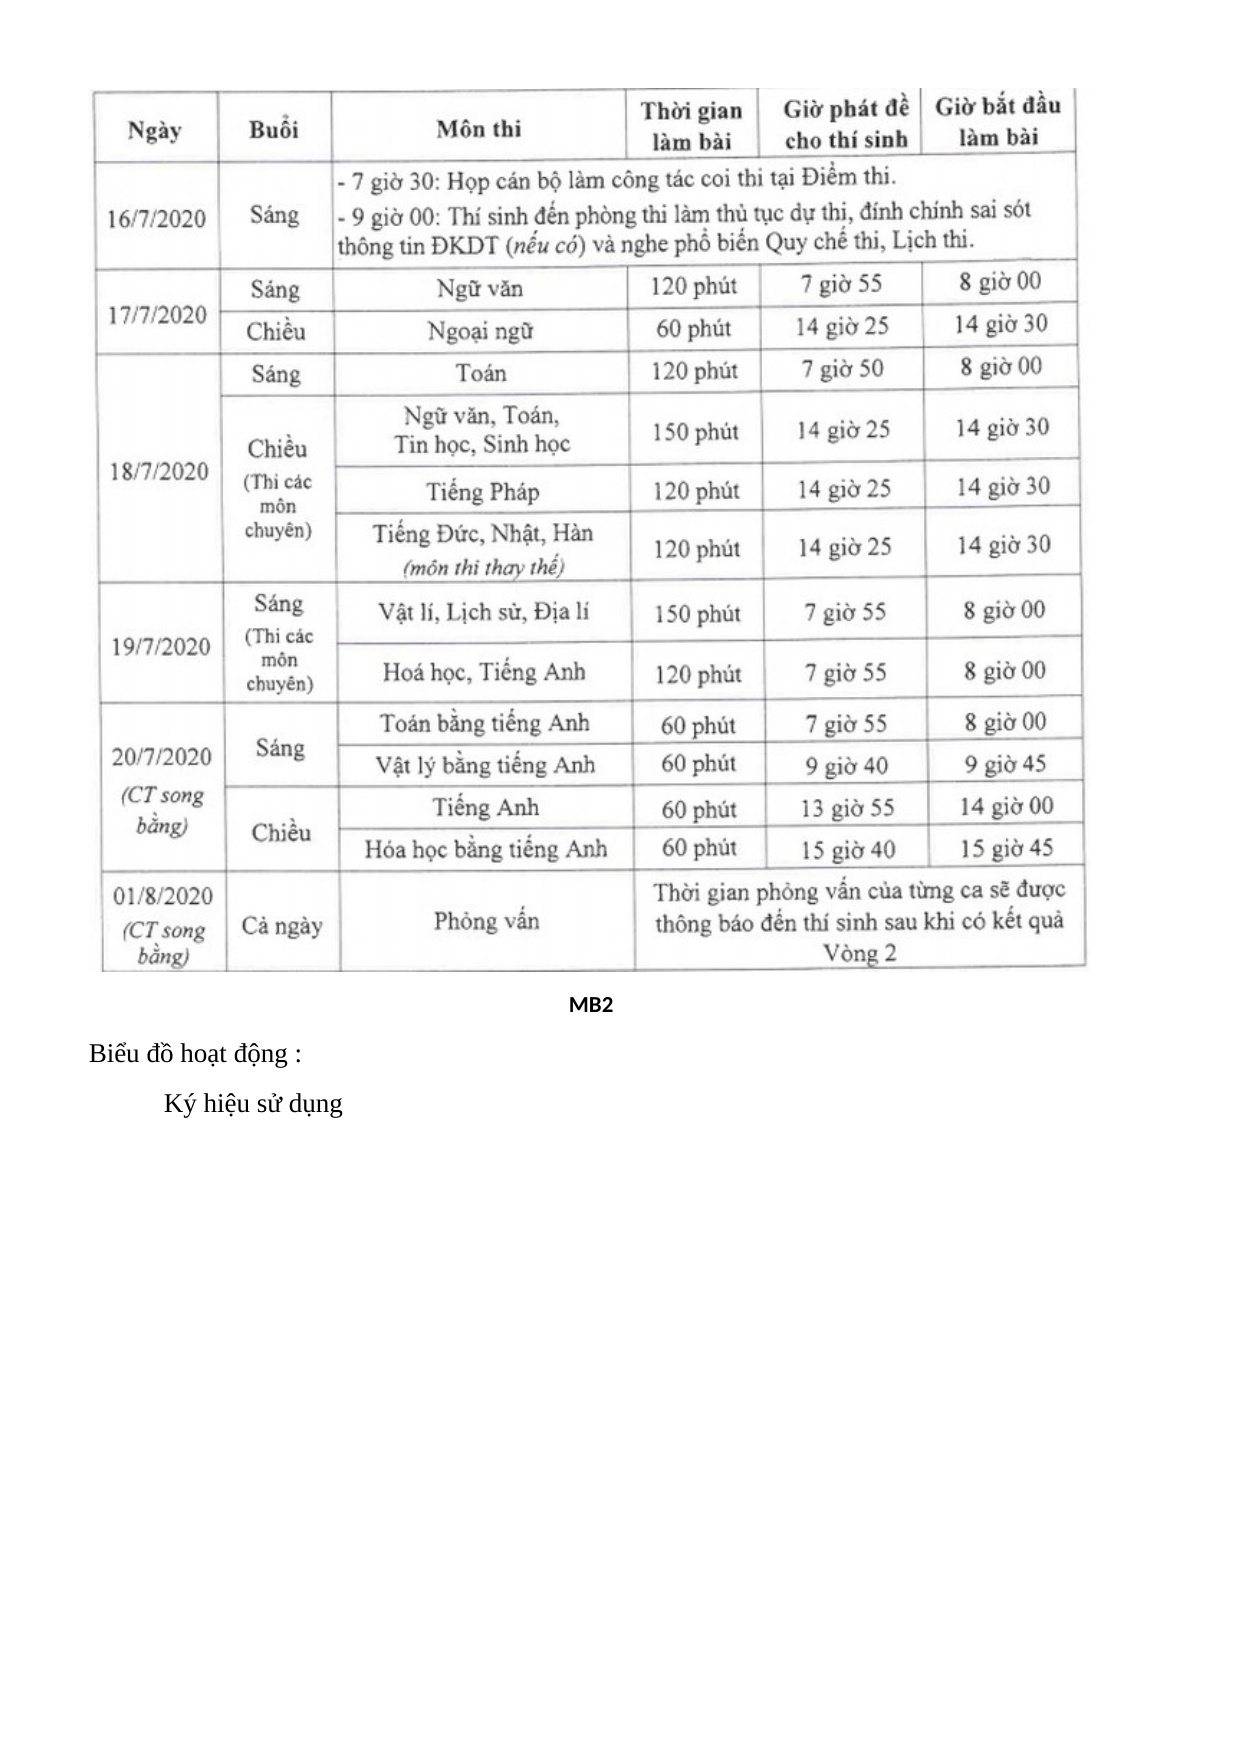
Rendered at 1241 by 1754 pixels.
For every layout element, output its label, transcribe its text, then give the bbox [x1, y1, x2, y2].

text Ký hiệu sử dụng [163, 1087, 1093, 1118]
text Biểu đồ hoạt động : [88, 1037, 1093, 1068]
picture [88, 88, 1094, 972]
text MB2 [88, 990, 1093, 1018]
